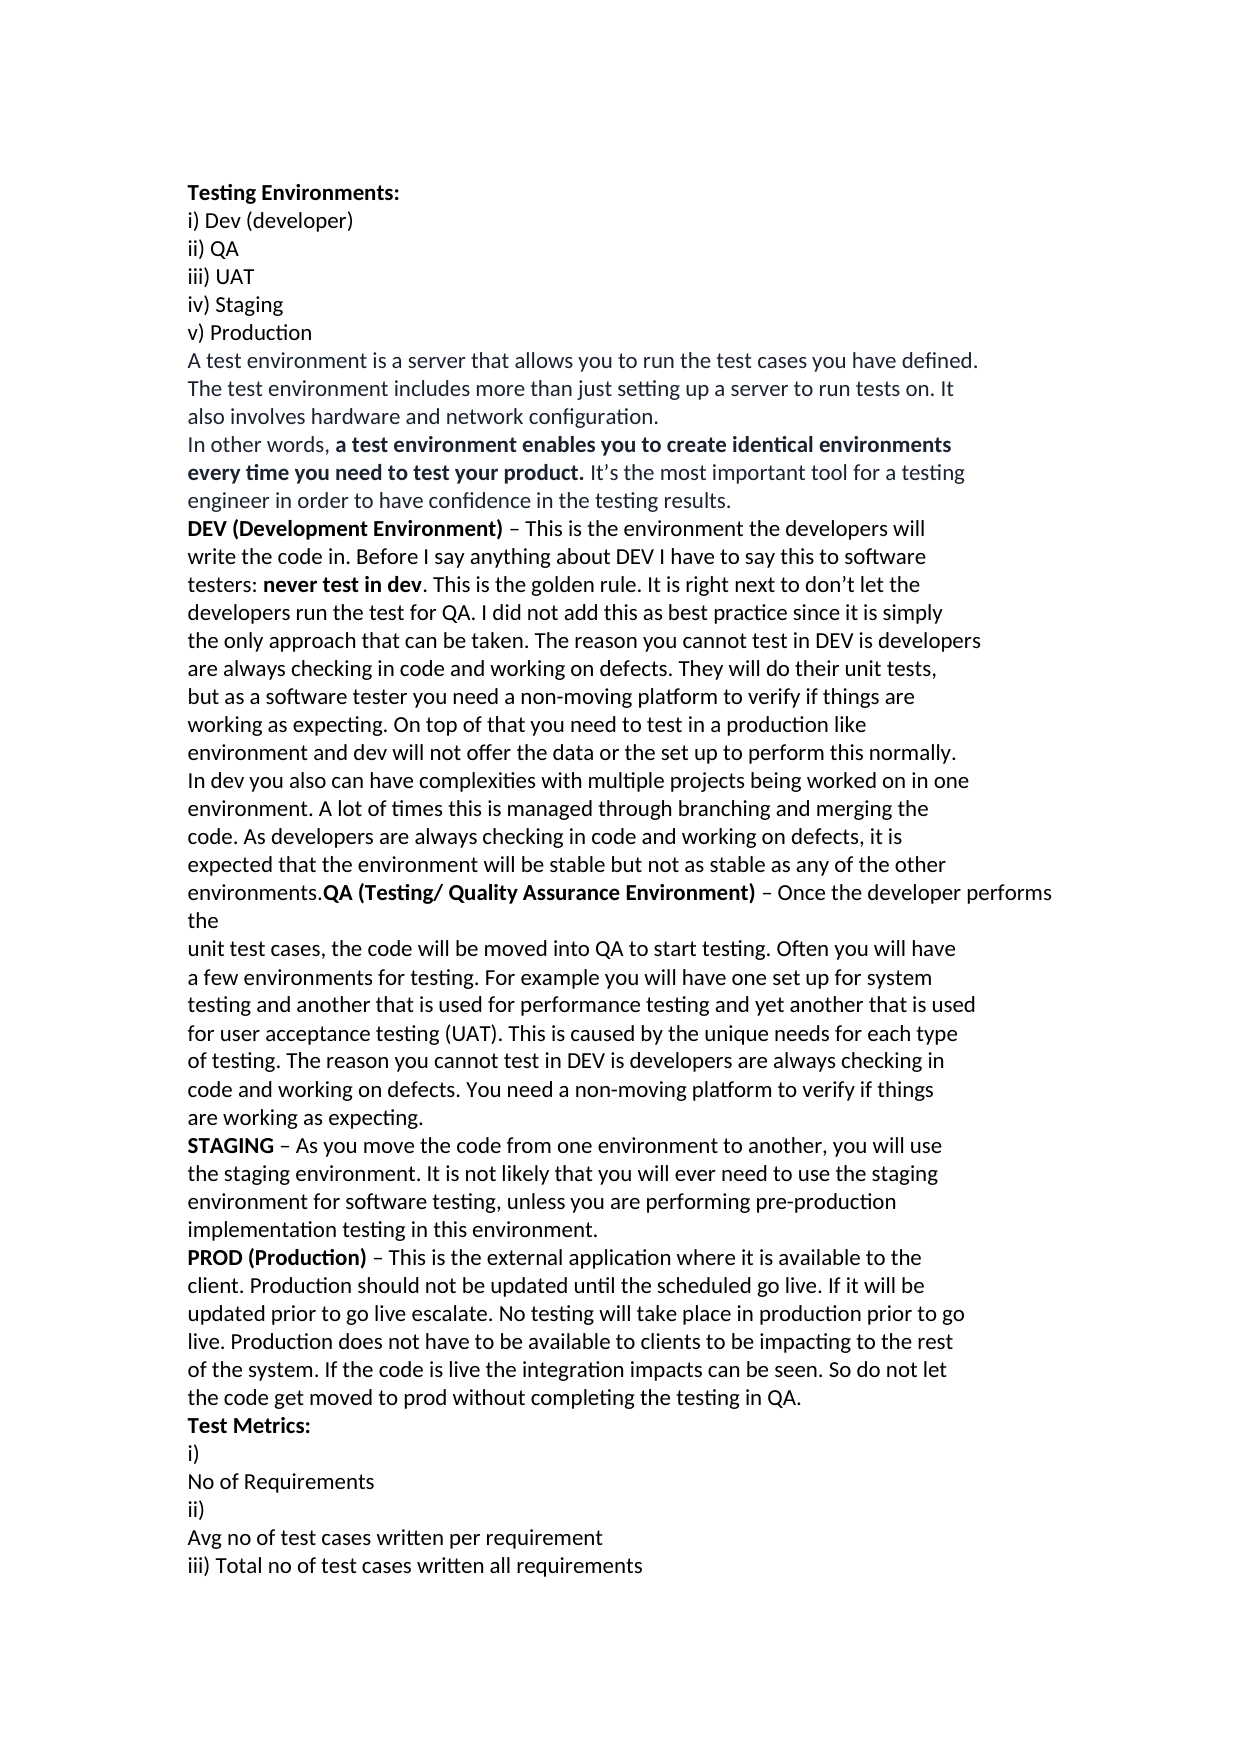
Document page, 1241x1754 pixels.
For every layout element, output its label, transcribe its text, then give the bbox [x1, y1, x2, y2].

text A test environment is a server that allows you to run the test cases you have defined. [187, 346, 1053, 374]
text iv) Staging [187, 290, 1053, 318]
text environment and dev will not offer the data or the set up to perform this normally. [187, 738, 1053, 766]
text ii) [187, 1495, 1053, 1523]
text every time you need to test your product. It’s the most important tool for a testing [187, 458, 1053, 486]
text but as a software tester you need a non-moving platform to verify if things are [187, 682, 1053, 710]
text are always checking in code and working on defects. They will do their unit tests, [187, 654, 1053, 682]
text the code get moved to prod without completing the testing in QA. [187, 1383, 1053, 1411]
text PROD (Production) – This is the external application where it is available to the [187, 1243, 1053, 1271]
text code. As developers are always checking in code and working on defects, it is [187, 822, 1053, 851]
text v) Production [187, 318, 1053, 346]
text environments.QA (Testing/ Quality Assurance Environment) – Once the developer performs the [187, 878, 1053, 934]
text a few environments for testing. For example you will have one set up for system [187, 963, 1053, 991]
text iii) UAT [187, 262, 1053, 290]
text In dev you also can have complexities with multiple projects being worked on in one [187, 766, 1053, 794]
text The test environment includes more than just setting up a server to run tests on. It [187, 374, 1053, 402]
text are working as expecting. [187, 1103, 1053, 1131]
text STAGING – As you move the code from one environment to another, you will use [187, 1131, 1053, 1159]
text Test Metrics: [187, 1411, 1053, 1439]
text code and working on defects. You need a non-moving platform to verify if things [187, 1075, 1053, 1103]
text live. Production does not have to be available to clients to be impacting to the rest [187, 1327, 1053, 1355]
text of testing. The reason you cannot test in DEV is developers are always checking in [187, 1047, 1053, 1075]
text environment for software testing, unless you are performing pre-production [187, 1187, 1053, 1215]
text the staging environment. It is not likely that you will ever need to use the staging [187, 1159, 1053, 1187]
text ii) QA [187, 234, 1053, 262]
text unit test cases, the code will be moved into QA to start testing. Often you will have [187, 934, 1053, 963]
text No of Requirements [187, 1467, 1053, 1495]
text testers: never test in dev. This is the golden rule. It is right next to don’t let the [187, 570, 1053, 598]
text implementation testing in this environment. [187, 1215, 1053, 1243]
text of the system. If the code is live the integration impacts can be seen. So do not let [187, 1355, 1053, 1383]
text iii) Total no of test cases written all requirements [187, 1551, 1053, 1579]
text Avg no of test cases written per requirement [187, 1523, 1053, 1551]
text also involves hardware and network configuration. [187, 402, 1053, 430]
text engineer in order to have confidence in the testing results. [187, 486, 1053, 514]
text developers run the test for QA. I did not add this as best practice since it is simply [187, 598, 1053, 626]
text client. Production should not be updated until the scheduled go live. If it will be [187, 1271, 1053, 1299]
text updated prior to go live escalate. No testing will take place in production prior to go [187, 1299, 1053, 1327]
text expected that the environment will be stable but not as stable as any of the other [187, 851, 1053, 878]
text In other words, a test environment enables you to create identical environments [187, 430, 1053, 458]
text the only approach that can be taken. The reason you cannot test in DEV is developers [187, 626, 1053, 654]
text i) Dev (developer) [187, 206, 1053, 234]
text for user acceptance testing (UAT). This is caused by the unique needs for each type [187, 1019, 1053, 1047]
text environment. A lot of times this is managed through branching and merging the [187, 794, 1053, 822]
text working as expecting. On top of that you need to test in a production like [187, 710, 1053, 738]
text Testing Environments: [187, 178, 1053, 206]
text testing and another that is used for performance testing and yet another that is used [187, 991, 1053, 1019]
text i) [187, 1439, 1053, 1467]
text DEV (Development Environment) – This is the environment the developers will [187, 514, 1053, 542]
text write the code in. Before I say anything about DEV I have to say this to software [187, 542, 1053, 570]
